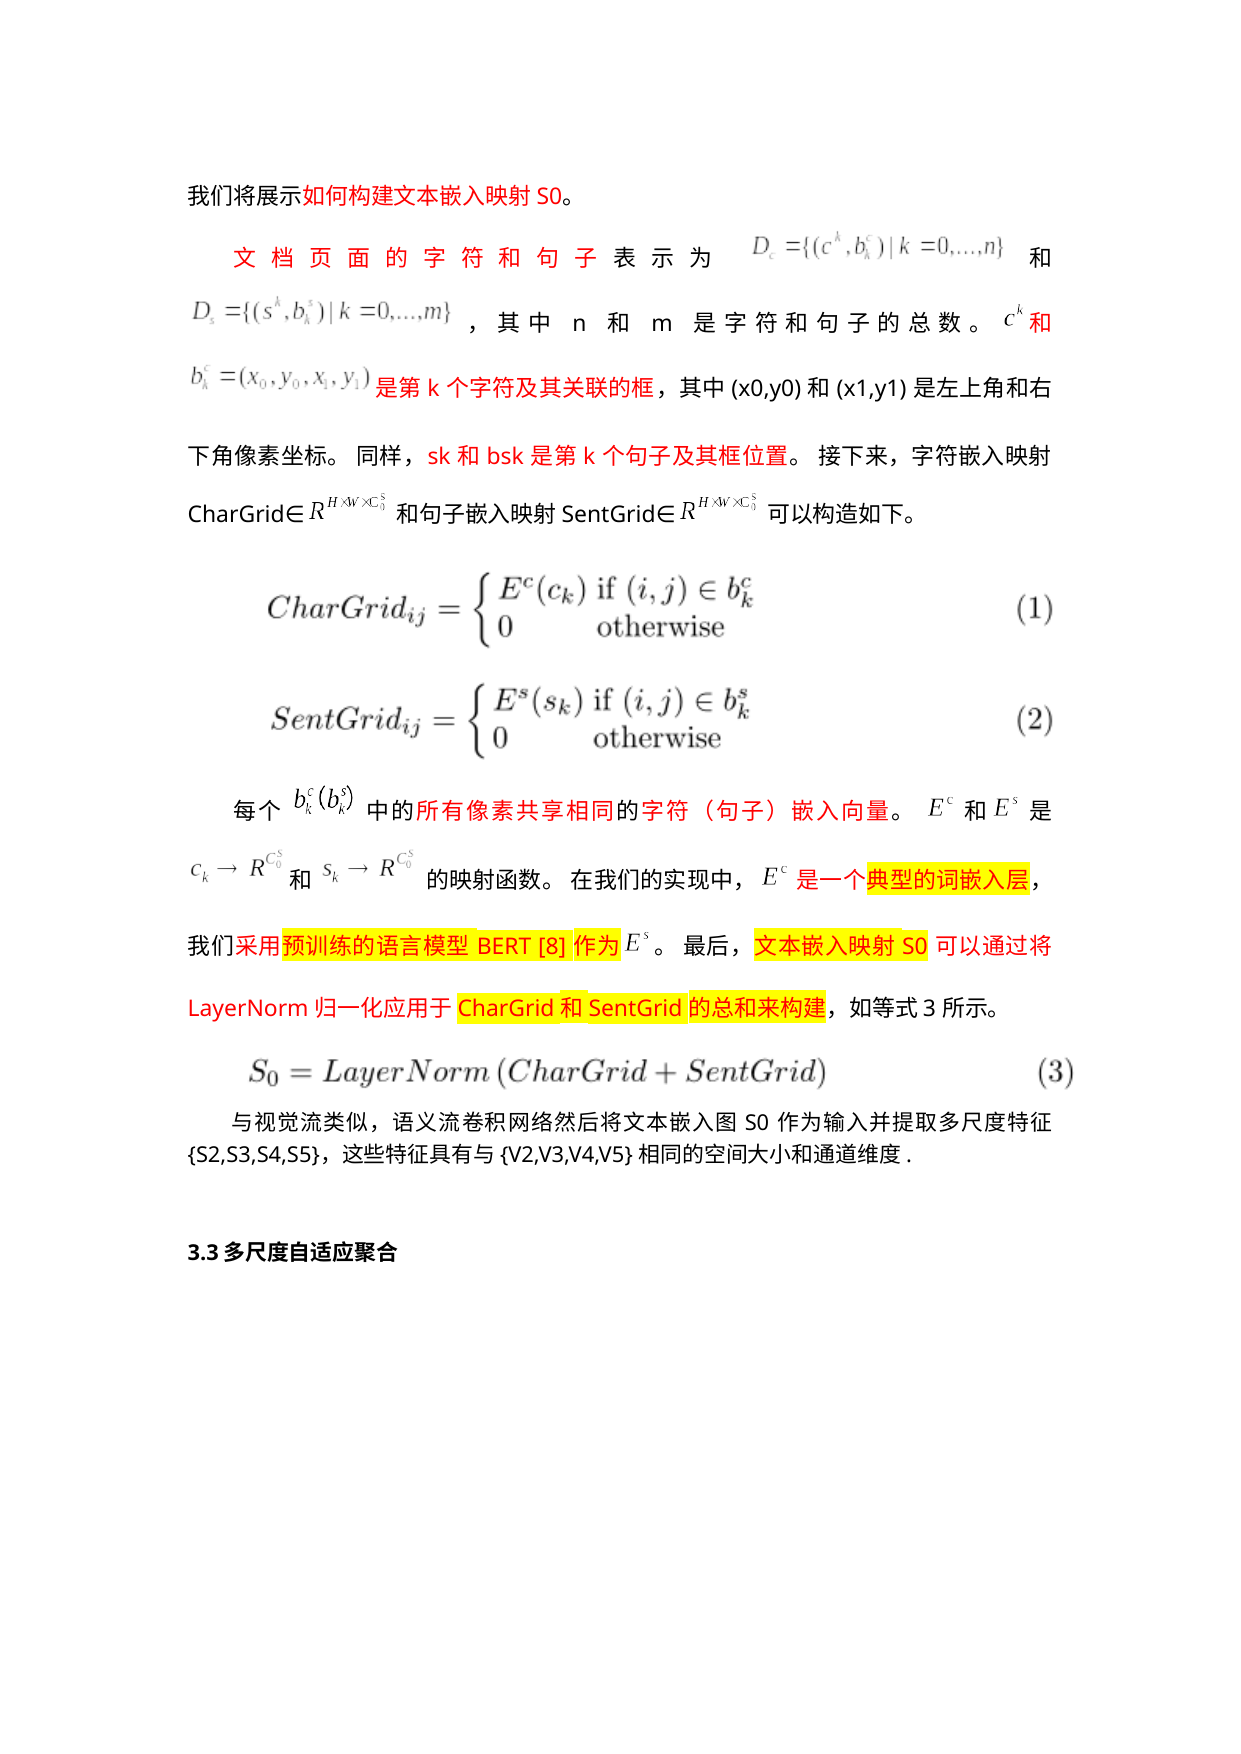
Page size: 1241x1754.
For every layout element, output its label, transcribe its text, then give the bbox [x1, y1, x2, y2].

picture [231, 1039, 1096, 1104]
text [187, 162, 1053, 227]
text 文档页面的字符和句子表示为 和 ，其中 n 和 m 是字符和句子的总数。和 是第 k 个字符及其关联的框，其中 (x0,y0) 和 (x1,y1) 是左上角和右下角像素坐标。 同样，sk 和 bsk 是第 k 个句子及其框位置。 接下来，字符嵌入映射 CharGrid∈ 和句子嵌入映射 SentGrid∈ 可以构造如下。 [187, 227, 1053, 552]
text 每个 中的所有像素共享相同的字符（句子）嵌入向量。 和 是 和 的映射函数。 在我们的实现中， 是一个典型的词嵌入层，我们采用预训练的语言模型 BERT [8] 作为。 最后，文本嵌入映射 S0 可以通过将 LayerNorm 归一化应用于 CharGrid 和 SentGrid 的总和来构建，如等式 3 所示。 [187, 779, 1053, 1039]
picture [231, 552, 1082, 763]
text 3.3多尺度自适应聚合 [187, 1234, 1053, 1267]
text 与视觉流类似，语义流卷积网络然后将文本嵌入图 S0 作为输入并提取多尺度特征 {S2,S3,S4,S5}，这些特征具有与 {V2,V3,V4,V5} 相同的空间大小和通道维度 . [187, 1104, 1053, 1169]
